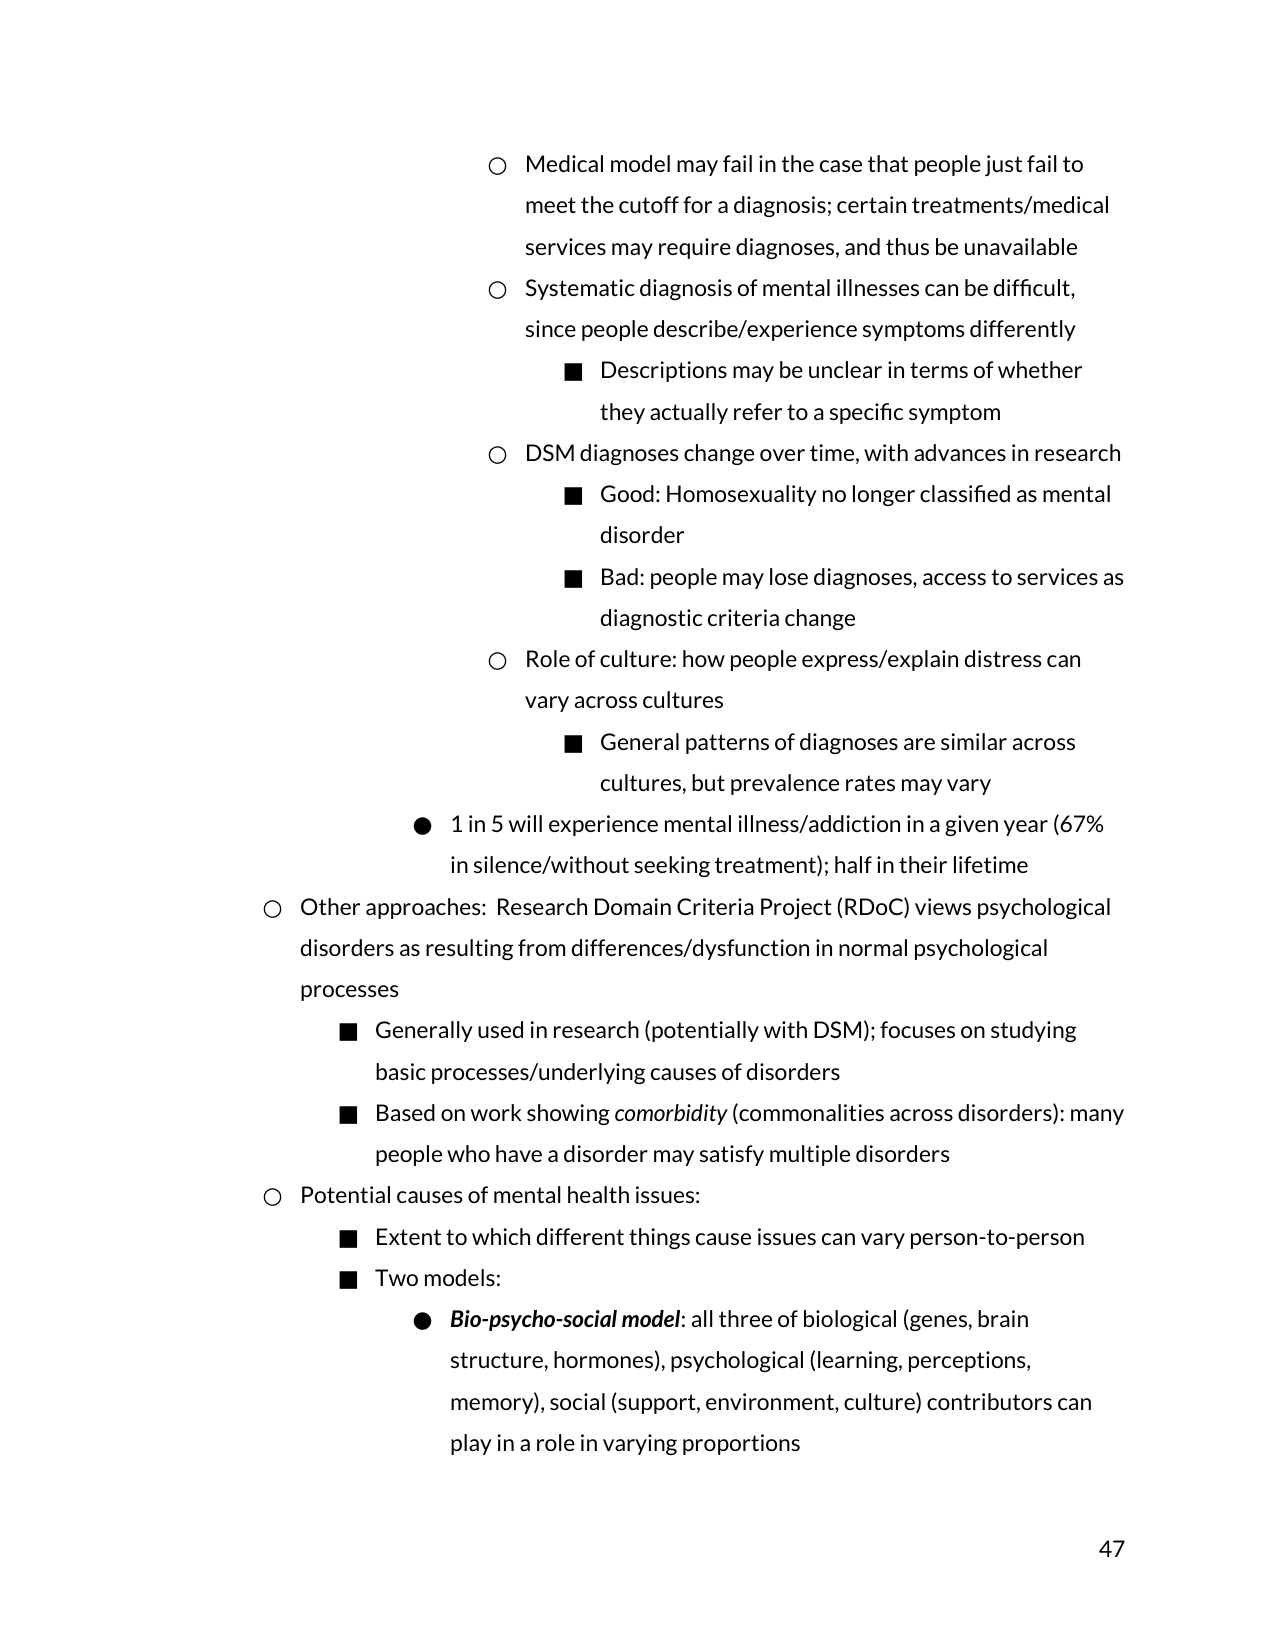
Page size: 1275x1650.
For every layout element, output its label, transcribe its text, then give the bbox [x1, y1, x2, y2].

list Potential causes of mental health issues: [262, 1181, 1125, 1209]
list Other approaches: Research Domain Criteria Project (RDoC) views psychological disorders as resulting from differences/dysfunction in normal psychological processes [262, 892, 1125, 1002]
list Bad: people may lose diagnoses, access to services as diagnostic criteria change [562, 562, 1125, 631]
list Two models: [337, 1264, 1125, 1291]
list Role of culture: how people express/explain distress can vary across cultures [487, 645, 1125, 714]
list Based on work showing comorbidity (commonalities across disorders): many people who have a disorder may satisfy multiple disorders [337, 1099, 1125, 1167]
list Good: Homosexuality no longer classified as mental disorder [562, 480, 1125, 549]
list Bio-psycho-social model: all three of biological (genes, brain structure, hormones), psychological (learning, perceptions, memory), social (support, environment, culture) contributors can play in a role in varying proportions [412, 1305, 1125, 1456]
list Extent to which different things cause issues can vary person-to-person [337, 1222, 1125, 1250]
list Medical model may fail in the case that people just fail to meet the cutoff for a diagnosis; certain treatments/medical services may require diagnoses, and thus be unavailable [487, 150, 1125, 260]
list 1 in 5 will experience mental illness/addiction in a given year (67% in silence/without seeking treatment); half in their lifetime [412, 810, 1125, 879]
list Descriptions may be unclear in terms of whether they actually refer to a specific symptom [562, 356, 1125, 425]
list Generally used in research (potentially with DSM); focuses on studying basic processes/underlying causes of disorders [337, 1016, 1125, 1085]
list DSM diagnoses change over time, with advances in research [487, 439, 1125, 466]
list Systematic diagnosis of mental illnesses can be difficult, since people describe/experience symptoms differently [487, 274, 1125, 342]
list General patterns of diagnoses are similar across cultures, but prevalence rates may vary [562, 727, 1125, 796]
